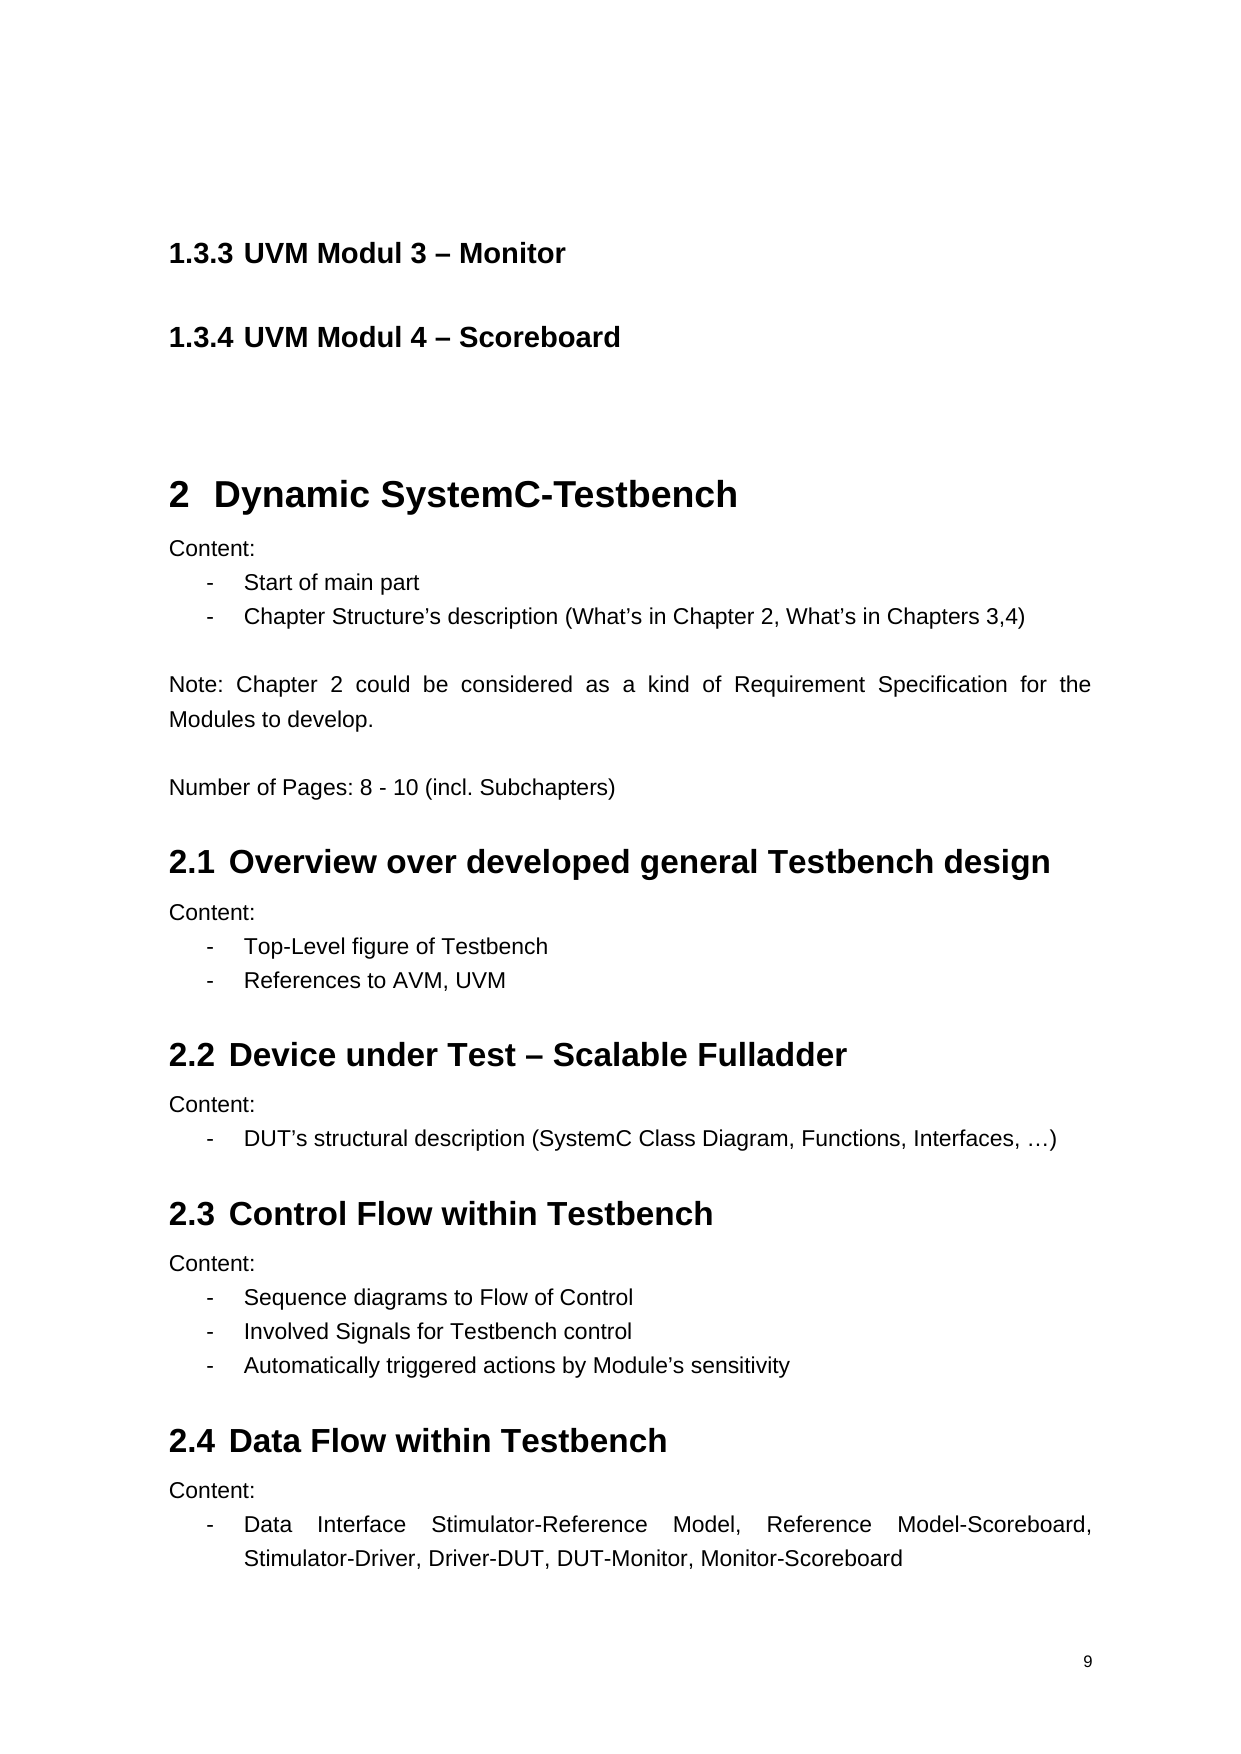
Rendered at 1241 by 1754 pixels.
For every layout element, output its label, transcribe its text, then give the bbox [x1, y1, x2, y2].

subtitle Device under Test – Scalable Fulladder [169, 1035, 1092, 1073]
text Number of Pages: 8 - 10 (incl. Subchapters) [169, 774, 1092, 800]
list Sequence diagrams to Flow of Control [206, 1284, 1092, 1310]
text Content: [169, 1250, 1092, 1276]
text Content: [169, 1091, 1092, 1118]
text Content: [169, 898, 1092, 925]
list Data Interface Stimulator-Reference Model, Reference Model-Scoreboard, Stimulator-Driver, Driver-DUT, DUT-Monitor, Monitor-Scoreboard [206, 1511, 1092, 1572]
list References to AVM, UVM [206, 967, 1092, 993]
list Automatically triggered actions by Module’s sensitivity [206, 1352, 1092, 1379]
list Start of main part [206, 569, 1092, 595]
list DUT’s structural description (SystemC Class Diagram, Functions, Interfaces, …) [206, 1125, 1092, 1152]
subtitle Overview over developed general Testbench design [169, 842, 1092, 881]
subtitle Dynamic SystemC-Testbench [169, 472, 1092, 516]
list Top-Level figure of Testbench [206, 933, 1092, 959]
subtitle Control Flow within Testbench [169, 1194, 1092, 1232]
subtitle UVM Modul 4 – Scoreboard [169, 320, 1092, 354]
list Involved Signals for Testbench control [206, 1318, 1092, 1344]
text Content: [169, 535, 1092, 561]
text Note: Chapter 2 could be considered as a kind of Requirement Specification for the Modules to develop. [169, 671, 1092, 732]
subtitle UVM Modul 3 – Monitor [169, 236, 1092, 270]
subtitle Data Flow within Testbench [169, 1421, 1092, 1459]
list Chapter Structure’s description (What’s in Chapter 2, What’s in Chapters 3,4) [206, 603, 1092, 629]
text Content: [169, 1477, 1092, 1503]
